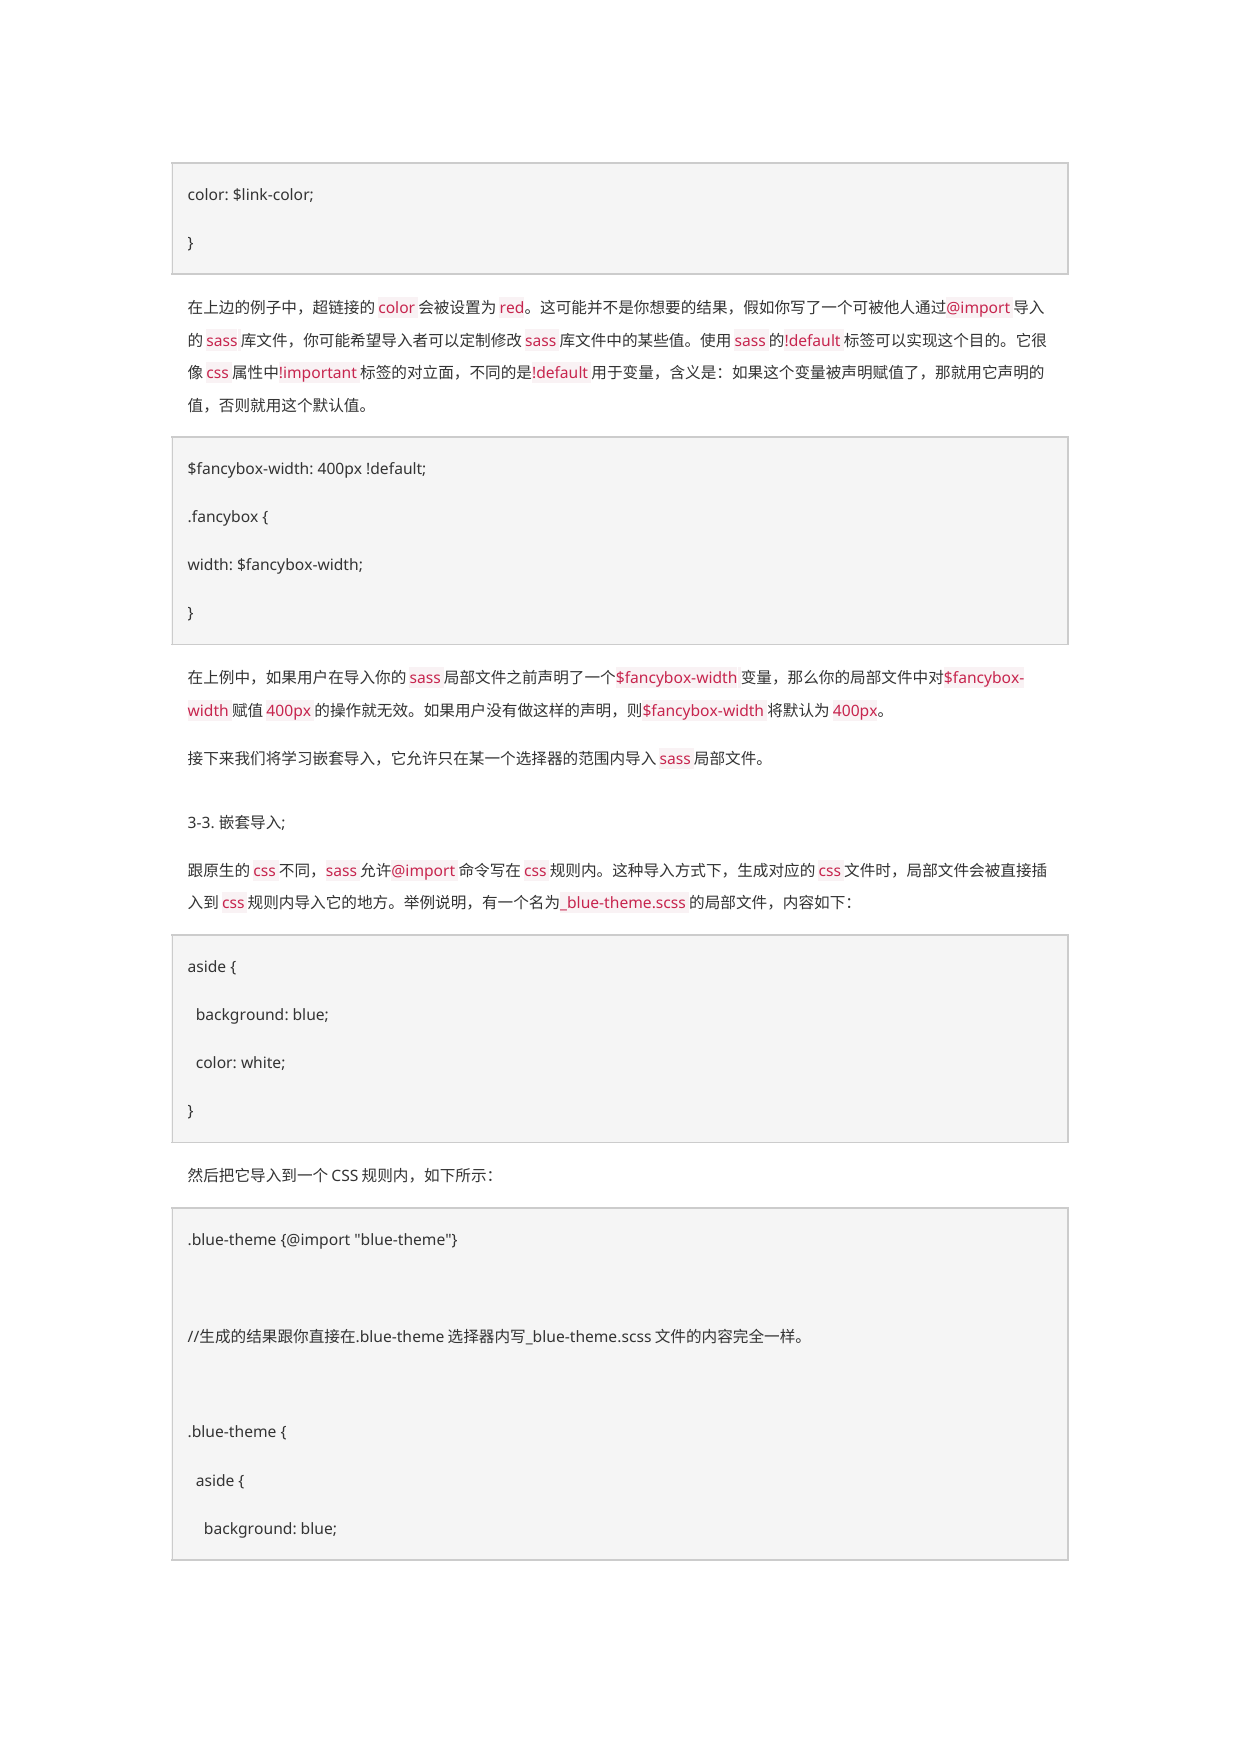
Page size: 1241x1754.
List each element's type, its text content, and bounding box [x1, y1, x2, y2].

text } [173, 581, 1067, 644]
text } [173, 1078, 1067, 1142]
text aside { [173, 1448, 1067, 1496]
text 在上边的例子中，超链接的color会被设置为red。这可能并不是你想要的结果，假如你写了一个可被他人通过@import导入的sass库文件，你可能希望导入者可以定制修改sass库文件中的某些值。使用sass的!default标签可以实现这个目的。它很像css属性中!important标签的对立面，不同的是!default用于变量，含义是：如果这个变量被声明赋值了，那就用它声明的值，否则就用这个默认值。 [187, 291, 1053, 421]
text .blue-theme { [173, 1399, 1067, 1448]
text .blue-theme {@import "blue-theme"} [173, 1209, 1067, 1255]
text 跟原生的css不同，sass允许@import命令写在css规则内。这种导入方式下，生成对应的css文件时，局部文件会被直接插入到css规则内导入它的地方。举例说明，有一个名为_blue-theme.scss的局部文件，内容如下： [187, 853, 1053, 918]
text 然后把它导入到一个CSS规则内，如下所示： [187, 1159, 1053, 1191]
text .fancybox { [173, 484, 1067, 532]
text color: $link-color; [173, 164, 1067, 210]
text //生成的结果跟你直接在.blue-theme选择器内写_blue-theme.scss文件的内容完全一样。 [173, 1303, 1067, 1351]
text 3-3. 嵌套导入; [187, 805, 1053, 838]
text aside { [173, 936, 1067, 982]
text background: blue; [173, 982, 1067, 1030]
text $fancybox-width: 400px !default; [173, 438, 1067, 484]
text width: $fancybox-width; [173, 532, 1067, 581]
text color: white; [173, 1030, 1067, 1078]
text 接下来我们将学习嵌套导入，它允许只在某一个选择器的范围内导入sass局部文件。 [187, 742, 1053, 774]
text 在上例中，如果用户在导入你的sass局部文件之前声明了一个$fancybox-width变量，那么你的局部文件中对$fancybox-width赋值400px的操作就无效。如果用户没有做这样的声明，则$fancybox-width将默认为400px。 [187, 661, 1053, 726]
text } [173, 210, 1067, 273]
text background: blue; [173, 1496, 1067, 1559]
